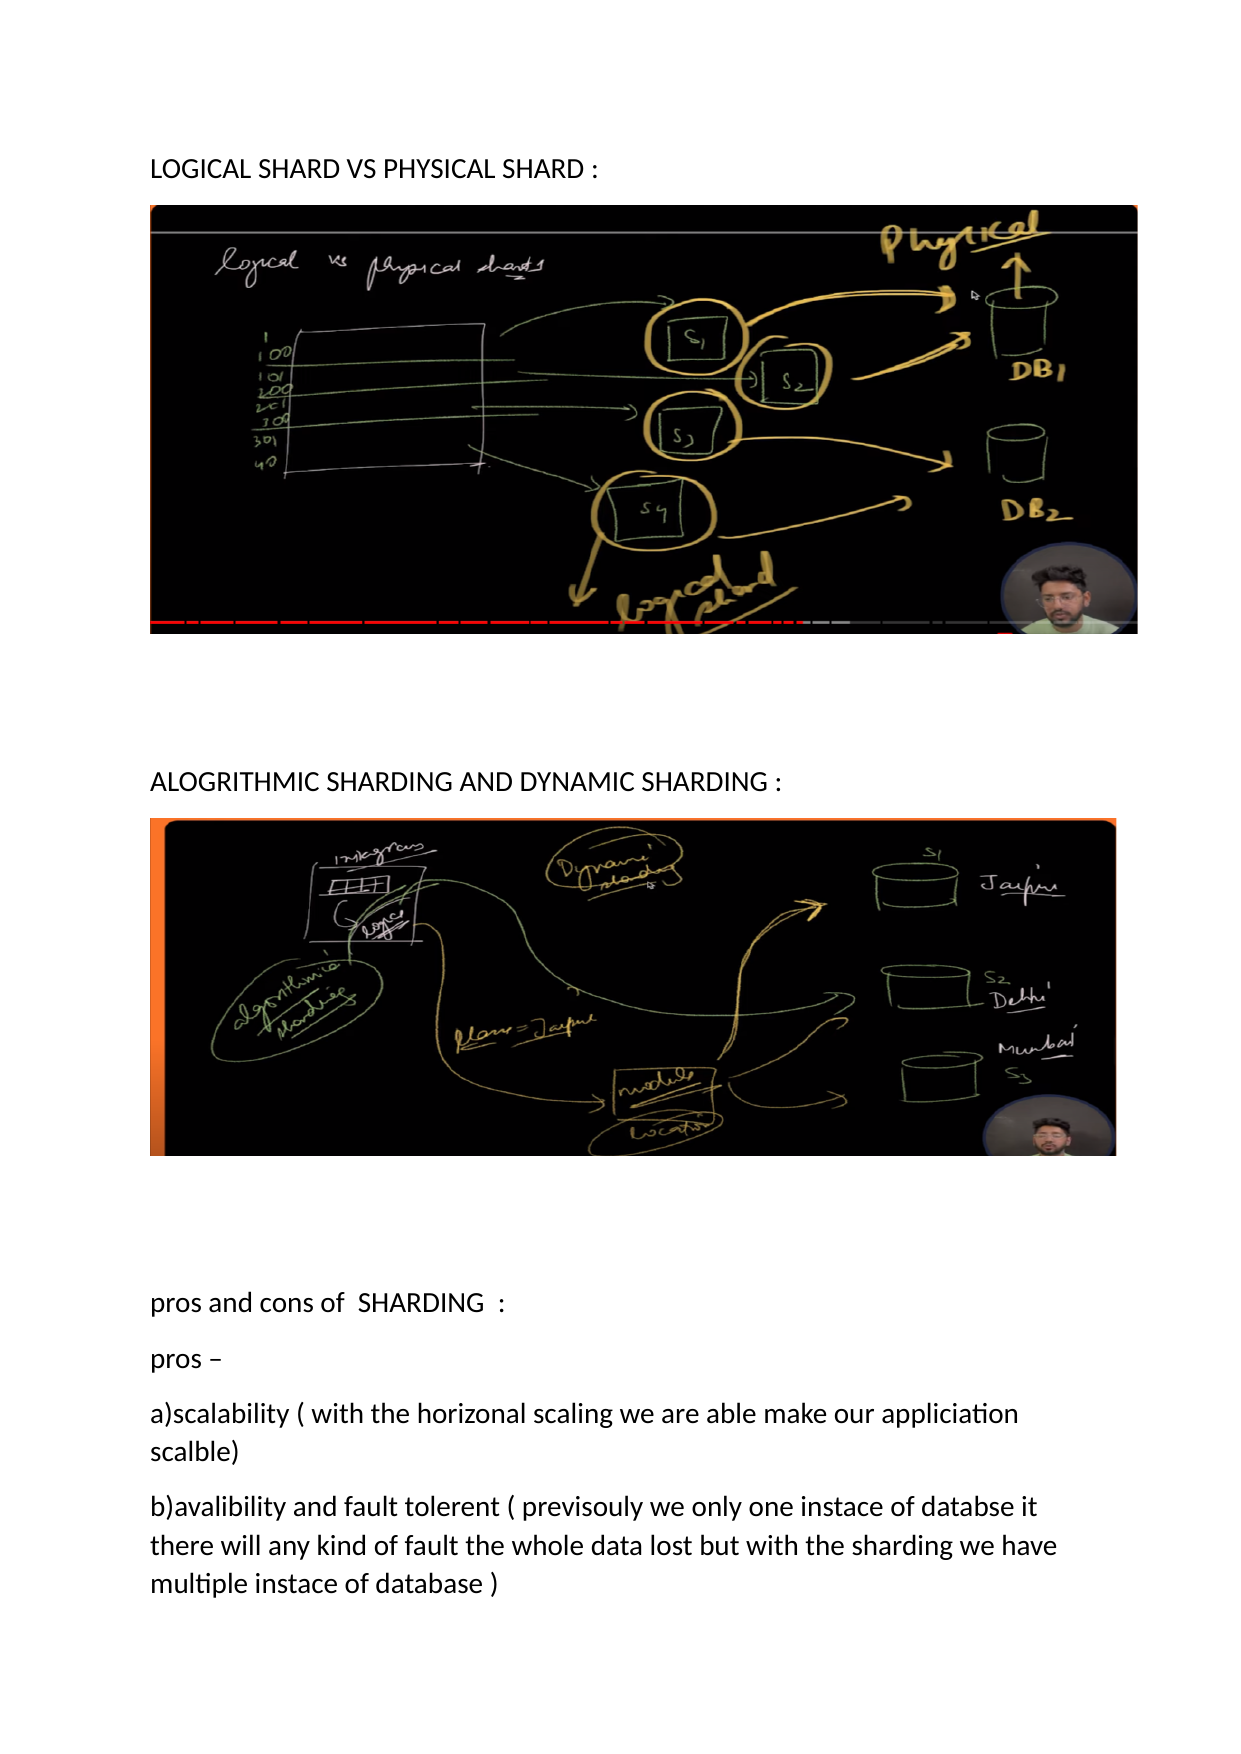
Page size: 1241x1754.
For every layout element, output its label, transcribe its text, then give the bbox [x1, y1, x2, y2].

text ALOGRITHMIC SHARDING AND DYNAMIC SHARDING : [150, 763, 1090, 798]
text pros – [150, 1340, 1090, 1375]
picture [150, 818, 1117, 1156]
text pros and cons of SHARDING : [150, 1284, 1090, 1320]
text b)avalibility and fault tolerent ( previsouly we only one instace of databse it there will any kind of fault the whole data lost but with the sharding we have multiple instace of database ) [150, 1488, 1090, 1601]
picture [150, 205, 1138, 634]
text a)scalability ( with the horizonal scaling we are able make our appliciation scalble) [150, 1395, 1090, 1469]
text LOGICAL SHARD VS PHYSICAL SHARD : [150, 150, 1090, 186]
